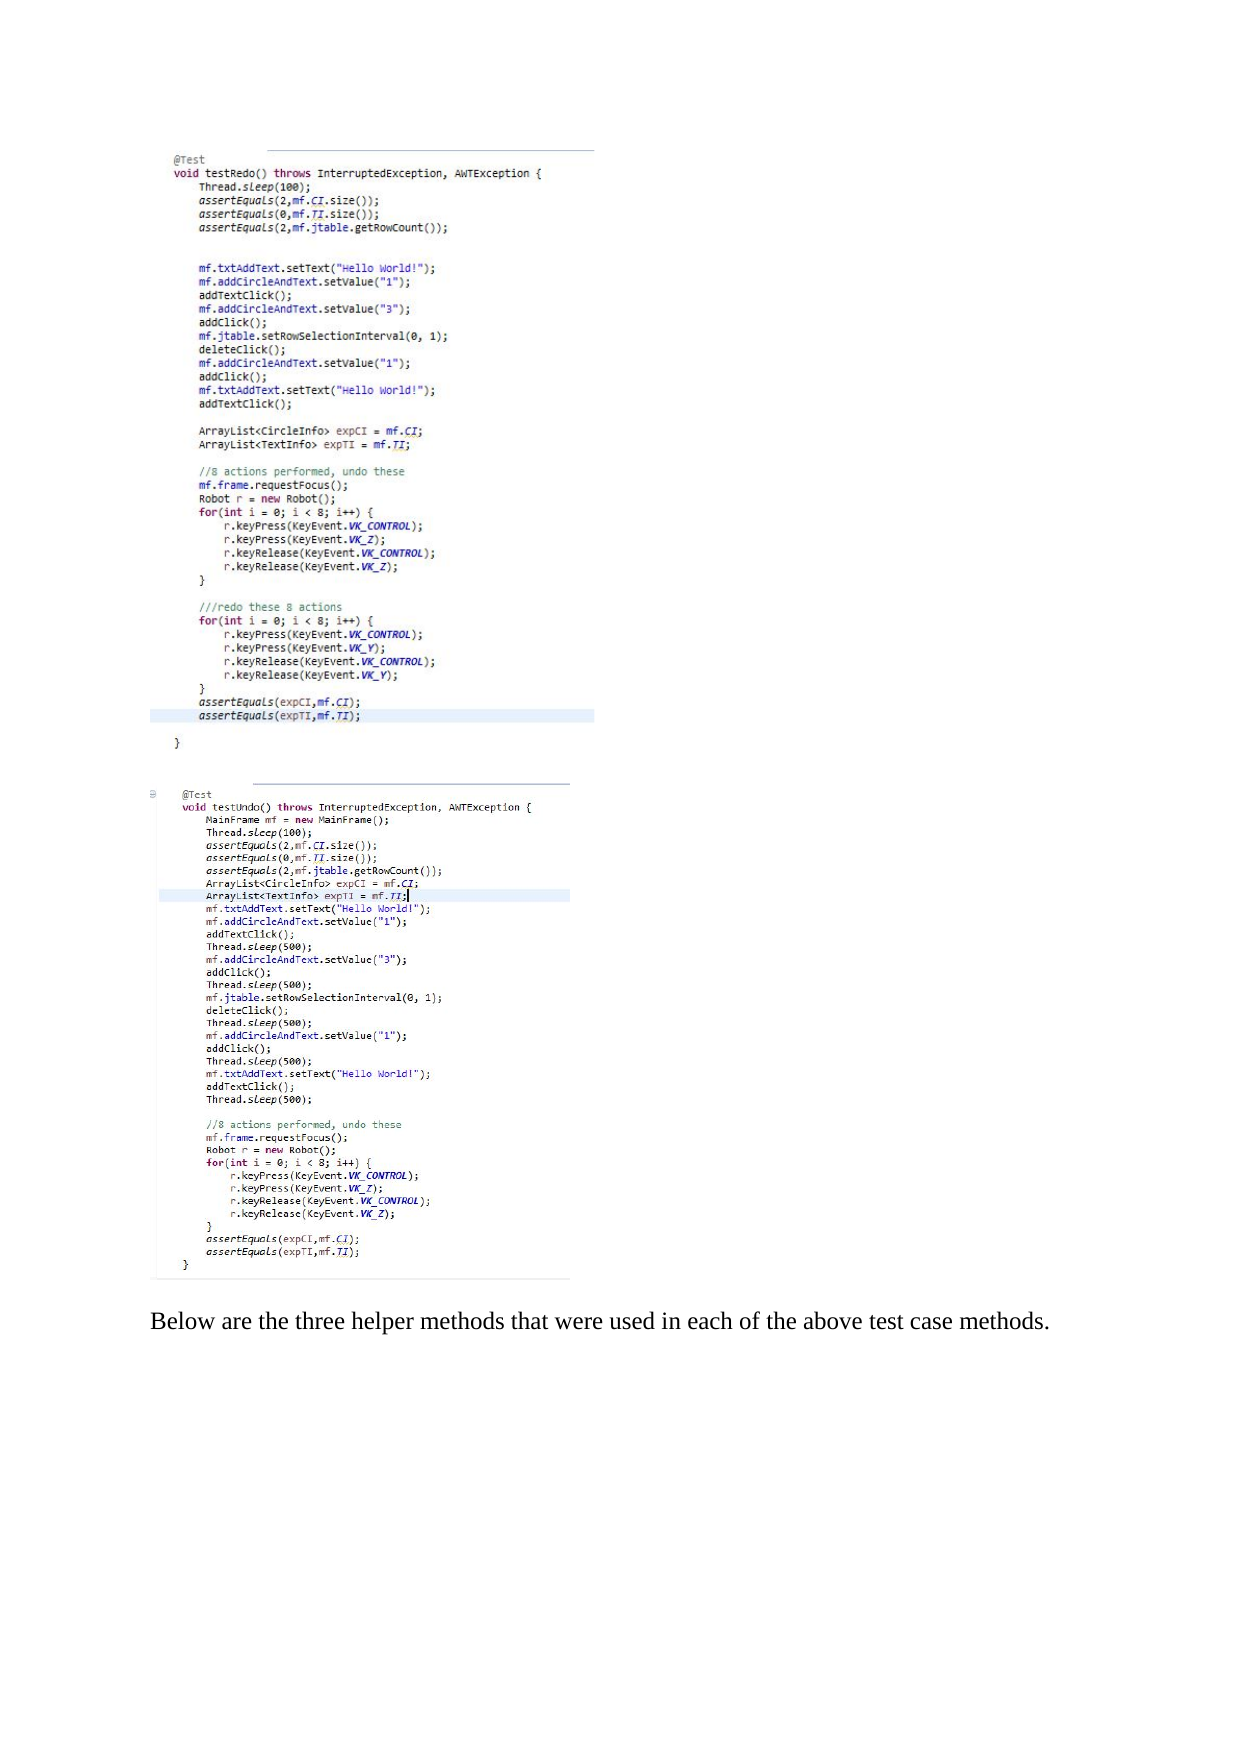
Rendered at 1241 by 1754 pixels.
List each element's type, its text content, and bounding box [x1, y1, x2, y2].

text Below are the three helper methods that were used in each of the above test case methods. [150, 1306, 1090, 1335]
picture [150, 150, 595, 758]
picture [150, 783, 570, 1280]
